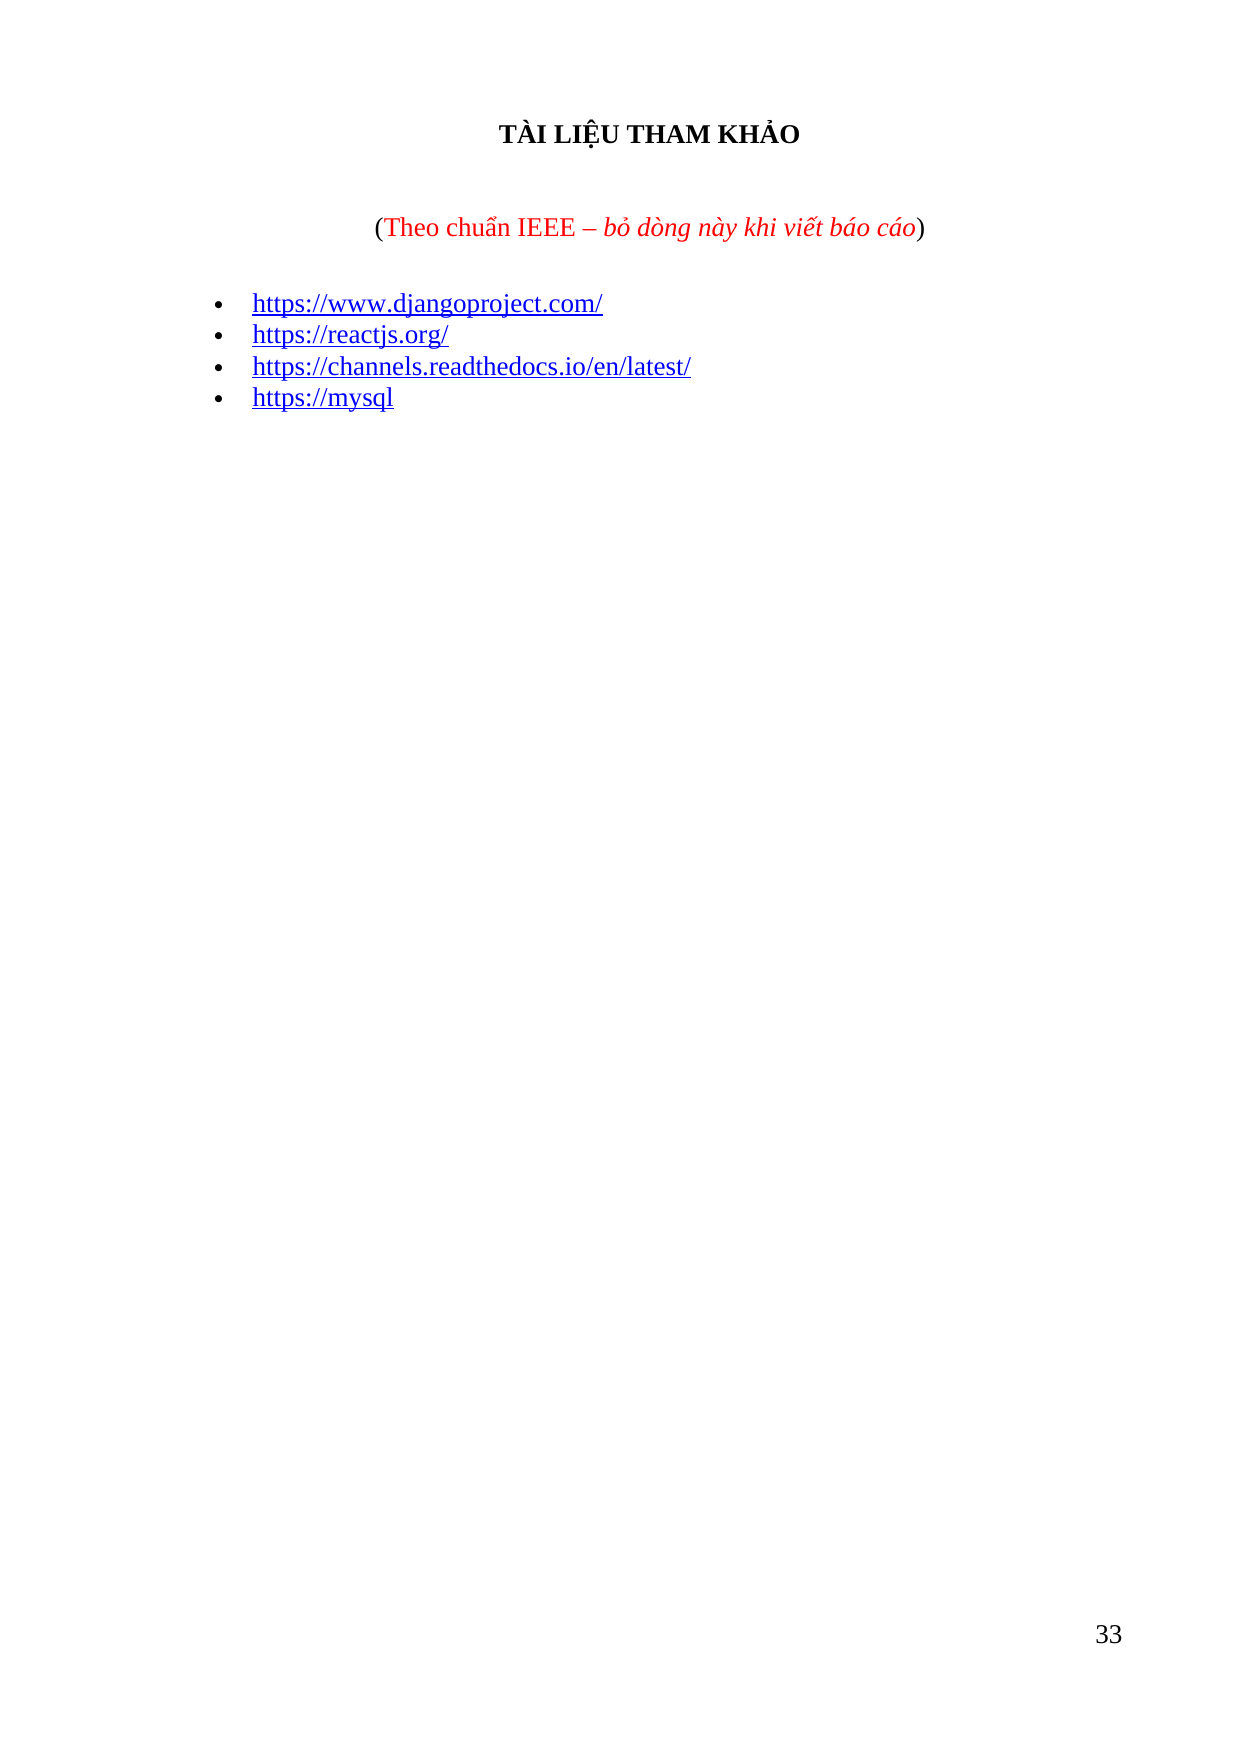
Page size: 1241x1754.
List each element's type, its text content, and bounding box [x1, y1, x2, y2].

text TÀI LIỆU THAM KHẢO [177, 118, 1122, 149]
list https://channels.readthedocs.io/en/latest/ [215, 350, 1122, 381]
list https://reactjs.org/ [215, 318, 1122, 350]
text (Theo chuẩn IEEE – bỏ dòng này khi viết báo cáo) [177, 212, 1122, 243]
list https://www.djangoproject.com/ [215, 287, 1122, 318]
list https://mysql [215, 381, 1122, 412]
